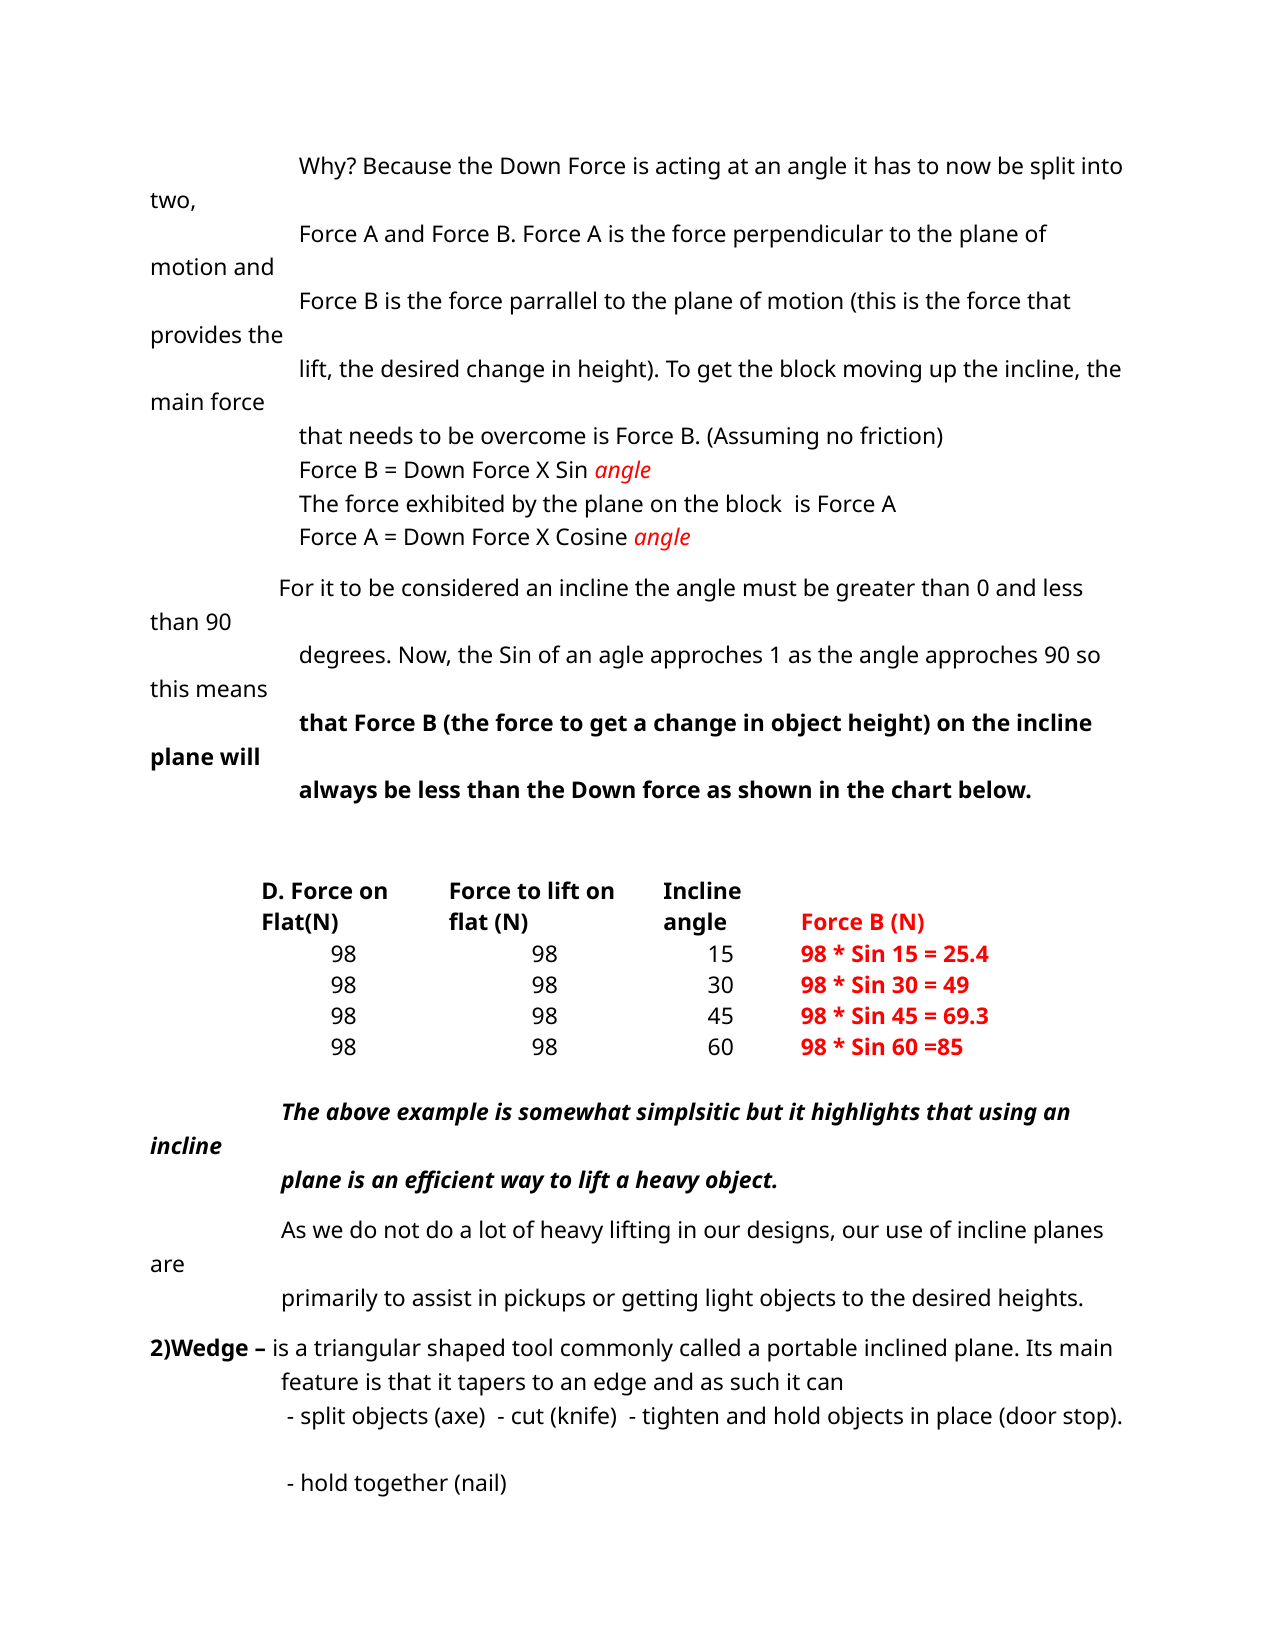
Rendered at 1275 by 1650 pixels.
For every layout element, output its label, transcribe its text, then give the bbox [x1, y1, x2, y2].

text For it to be considered an incline the angle must be greater than 0 and less than 90 degrees. Now, the Sin of an agle approches 1 as the angle approches 90 so this means that Force B (the force to get a change in object height) on the incline plane will always be less than the Down force as shown in the chart below. [150, 572, 1125, 805]
table_header Force to lift on flat (N) [437, 875, 652, 937]
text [150, 1332, 1125, 1498]
table_cell 98 [250, 1031, 437, 1062]
text Why? Because the Down Force is acting at an angle it has to now be split into two, Force A and Force B. Force A is the force perpendicular to the plane of motion and Force B is the force parrallel to the plane of motion (this is the force that provides the lift, the desired change in height). To get the block moving up the incline, the main force that needs to be overcome is Force B. (Assuming no friction) Force B = Down Force X Sin angle The force exhibited by the plane on the block is Force A Force A = Down Force X Cosine angle [150, 150, 1125, 552]
table_cell 98 [437, 1000, 652, 1031]
table_header Force B (N) [789, 875, 1004, 937]
text As we do not do a lot of heavy lifting in our designs, our use of incline planes are primarily to assist in pickups or getting light objects to the desired heights. [150, 1214, 1125, 1313]
table_cell 30 [652, 969, 789, 1000]
table_cell 98 * Sin 15 = 25.4 [789, 938, 1004, 969]
table_header D. Force on Flat(N) [250, 875, 437, 937]
table_cell 98 [250, 969, 437, 1000]
table_cell 98 [437, 969, 652, 1000]
table_cell 98 [250, 938, 437, 969]
table_cell 15 [652, 938, 789, 969]
table_header Incline angle [652, 875, 789, 937]
table_cell 98 [250, 1000, 437, 1031]
table_cell 98 * Sin 30 = 49 [789, 969, 1004, 1000]
table_cell 45 [652, 1000, 789, 1031]
table_cell 98 * Sin 45 = 69.3 [789, 1000, 1004, 1031]
table_cell 98 * Sin 60 =85 [789, 1031, 1004, 1062]
table_cell 98 [437, 1031, 652, 1062]
table_cell 60 [652, 1031, 789, 1062]
text The above example is somewhat simplsitic but it highlights that using an incline plane is an efficient way to lift a heavy object. [150, 1062, 1125, 1195]
table_cell 98 [437, 938, 652, 969]
